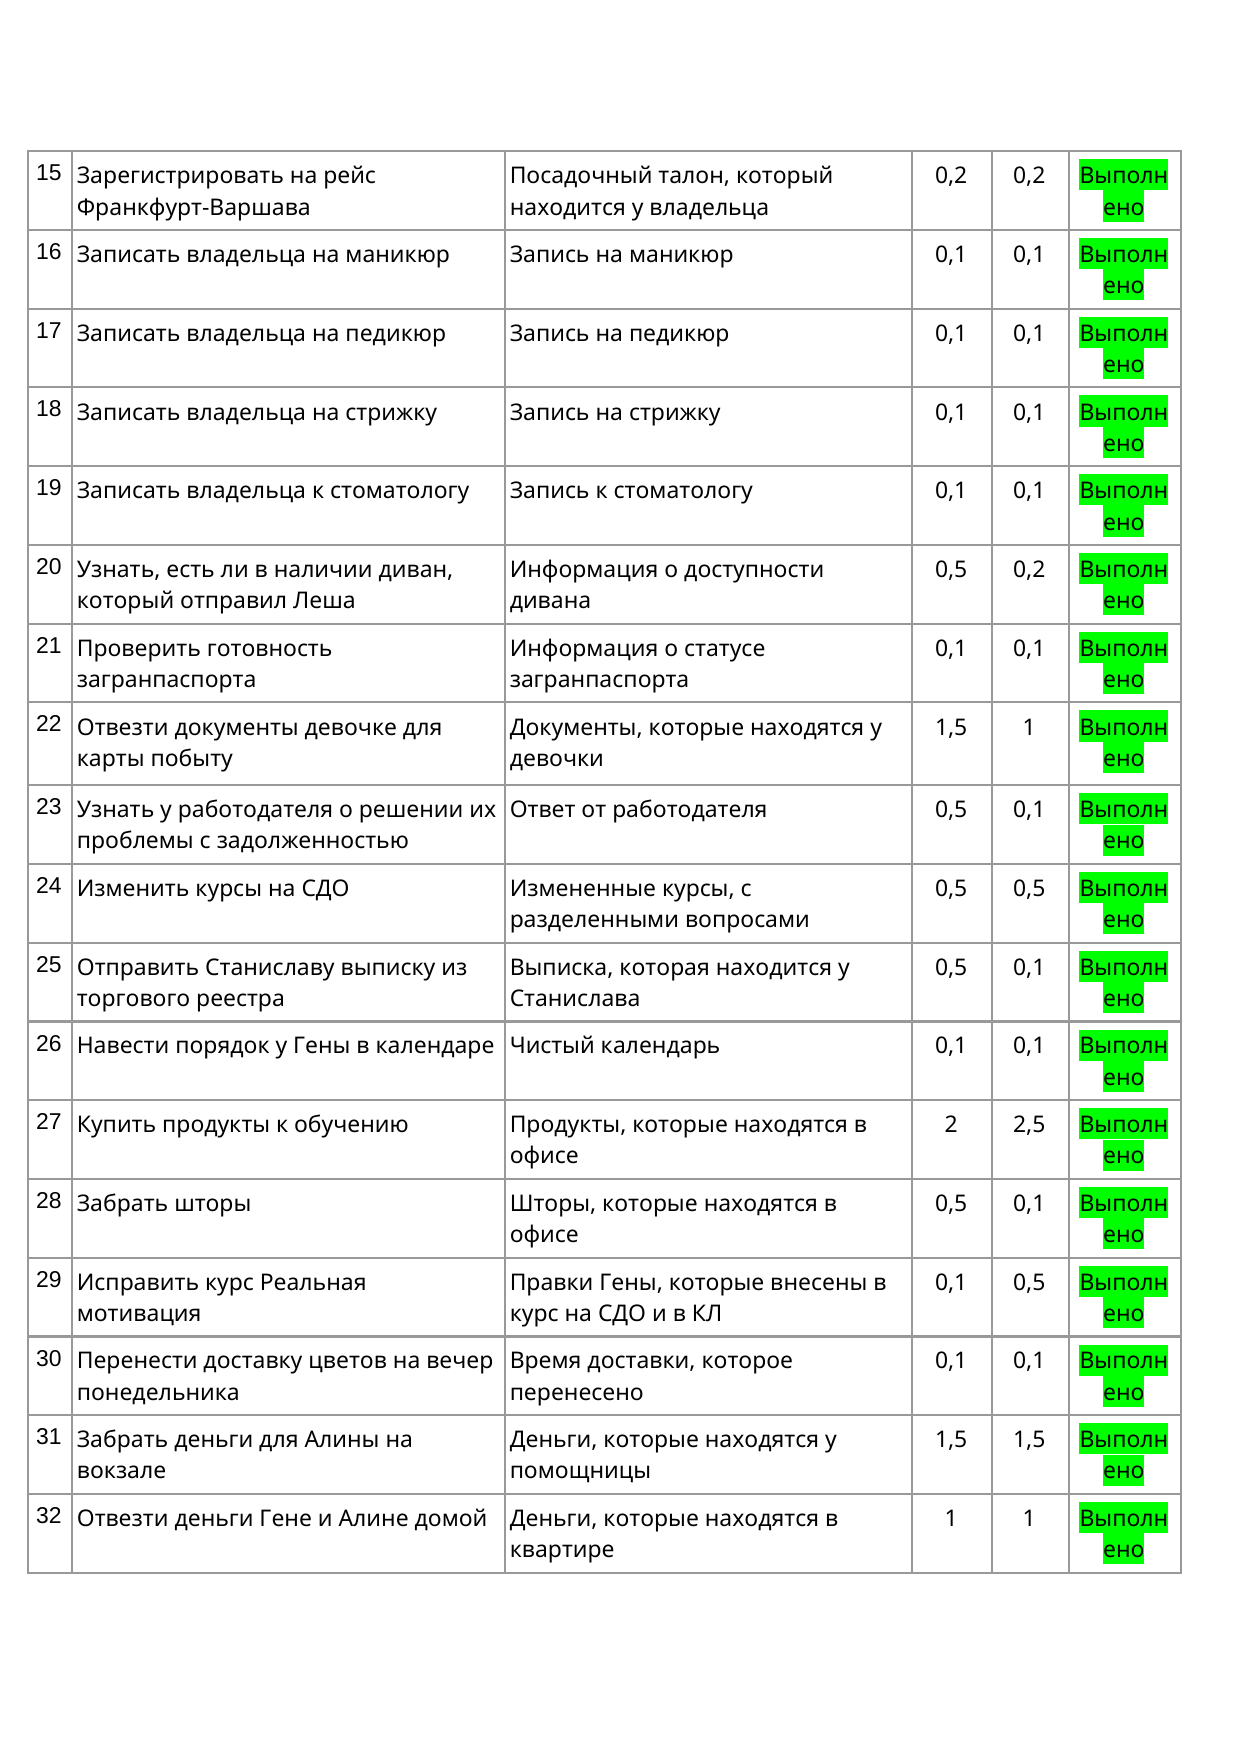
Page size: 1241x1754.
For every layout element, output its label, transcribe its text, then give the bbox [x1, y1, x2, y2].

table_cell Выполнено [1070, 388, 1180, 465]
table_cell 0,5 [913, 786, 991, 863]
table_cell Отвезти деньги Гене и Алине домой [73, 1495, 504, 1572]
table_cell Забрать шторы [73, 1180, 504, 1257]
table_cell Выполнено [1070, 865, 1180, 942]
table_cell Правки Гены, которые внесены в курс на СДО и в КЛ [506, 1259, 911, 1335]
table_cell Узнать у работодателя о решении их проблемы с задолженностью [73, 786, 504, 863]
table_cell Зарегистрировать на рейс Франкфурт-Варшава [73, 152, 504, 229]
table_cell Шторы, которые находятся в офисе [506, 1180, 911, 1257]
table_cell Время доставки, которое перенесено [506, 1338, 911, 1414]
table_cell 0,1 [913, 388, 991, 465]
table_cell Выполнено [1070, 1101, 1180, 1178]
table_cell 19 [29, 467, 71, 544]
table_cell Запись на маникюр [506, 231, 911, 307]
table_cell Деньги, которые находятся в квартире [506, 1495, 911, 1572]
table_cell 0,1 [993, 467, 1068, 544]
table_cell Исправить курс Реальная мотивация [73, 1259, 504, 1335]
table_cell Выполнено [1070, 1338, 1180, 1414]
table_cell Выполнено [1070, 546, 1180, 622]
table_cell 30 [29, 1338, 71, 1414]
table_cell 0,2 [913, 152, 991, 229]
table_cell 0,2 [993, 152, 1068, 229]
table_cell Навести порядок у Гены в календаре [73, 1023, 504, 1099]
table_cell 17 [29, 310, 71, 386]
table_cell Записать владельца на педикюр [73, 310, 504, 386]
table_cell 0,1 [993, 1338, 1068, 1414]
table_cell 2,5 [993, 1101, 1068, 1178]
table_cell Чистый календарь [506, 1023, 911, 1099]
table_cell Информация о статусе загранпаспорта [506, 625, 911, 701]
table_cell Информация о доступности дивана [506, 546, 911, 622]
table_cell Выполнено [1070, 1495, 1180, 1572]
table_cell Выполнено [1070, 1416, 1180, 1493]
table_cell 1,5 [913, 703, 991, 784]
table_cell 1,5 [993, 1416, 1068, 1493]
table_cell 18 [29, 388, 71, 465]
table_cell 0,1 [913, 1338, 991, 1414]
table_cell 0,5 [913, 865, 991, 942]
table_cell Выполнено [1070, 703, 1180, 784]
table_cell Выписка, которая находится у Станислава [506, 944, 911, 1020]
table_cell Выполнено [1070, 467, 1180, 544]
table_cell Запись на стрижку [506, 388, 911, 465]
table_cell 0,1 [993, 944, 1068, 1020]
table_cell Посадочный талон, который находится у владельца [506, 152, 911, 229]
table_cell 28 [29, 1180, 71, 1257]
table_cell 27 [29, 1101, 71, 1178]
table_cell 0,1 [913, 310, 991, 386]
table_cell Выполнено [1070, 786, 1180, 863]
table_cell Узнать, есть ли в наличии диван, который отправил Леша [73, 546, 504, 622]
table_cell 0,1 [993, 231, 1068, 307]
table_cell 21 [29, 625, 71, 701]
table_cell 0,5 [993, 865, 1068, 942]
table_cell Ответ от работодателя [506, 786, 911, 863]
table_cell Измененные курсы, с разделенными вопросами [506, 865, 911, 942]
table_cell 16 [29, 231, 71, 307]
table_cell 0,5 [993, 1259, 1068, 1335]
table_cell 2 [913, 1101, 991, 1178]
table_cell 0,1 [913, 1023, 991, 1099]
table_cell 25 [29, 944, 71, 1020]
table_cell Выполнено [1070, 231, 1180, 307]
table_cell Деньги, которые находятся у помощницы [506, 1416, 911, 1493]
table_cell Записать владельца на маникюр [73, 231, 504, 307]
table_cell 24 [29, 865, 71, 942]
table_cell Отвезти документы девочке для карты побыту [73, 703, 504, 784]
table_cell 0,1 [913, 625, 991, 701]
table_cell Изменить курсы на СДО [73, 865, 504, 942]
table_cell 0,1 [913, 467, 991, 544]
table_cell Документы, которые находятся у девочки [506, 703, 911, 784]
table_cell Выполнено [1070, 1023, 1180, 1099]
table_cell Запись к стоматологу [506, 467, 911, 544]
table_cell 0,1 [993, 1023, 1068, 1099]
table_cell 0,2 [993, 546, 1068, 622]
table_cell 20 [29, 546, 71, 622]
table_cell 22 [29, 703, 71, 784]
table_cell Проверить готовность загранпаспорта [73, 625, 504, 701]
table_cell 1,5 [913, 1416, 991, 1493]
table_cell 1 [993, 1495, 1068, 1572]
table_cell 31 [29, 1416, 71, 1493]
table_cell Перенести доставку цветов на вечер понедельника [73, 1338, 504, 1414]
table_cell Записать владельца на стрижку [73, 388, 504, 465]
table_cell 0,1 [993, 310, 1068, 386]
table_cell Выполнено [1070, 152, 1180, 229]
table_cell Запись на педикюр [506, 310, 911, 386]
table_cell Продукты, которые находятся в офисе [506, 1101, 911, 1178]
table_cell 0,1 [913, 231, 991, 307]
table_cell 0,5 [913, 546, 991, 622]
table_cell Купить продукты к обучению [73, 1101, 504, 1178]
table_cell Выполнено [1070, 310, 1180, 386]
table_cell Выполнено [1070, 625, 1180, 701]
table_cell Выполнено [1070, 1180, 1180, 1257]
table_cell 0,5 [913, 944, 991, 1020]
table_cell 23 [29, 786, 71, 863]
table_cell Выполнено [1070, 1259, 1180, 1335]
table_cell 32 [29, 1495, 71, 1572]
table_cell 0,1 [913, 1259, 991, 1335]
table_cell 26 [29, 1023, 71, 1099]
table_cell 0,1 [993, 625, 1068, 701]
table_cell Забрать деньги для Алины на вокзале [73, 1416, 504, 1493]
table_cell 1 [913, 1495, 991, 1572]
table_cell 0,1 [993, 1180, 1068, 1257]
table_cell Отправить Станиславу выписку из торгового реестра [73, 944, 504, 1020]
table_cell 1 [993, 703, 1068, 784]
table_cell Записать владельца к стоматологу [73, 467, 504, 544]
table_cell 15 [29, 152, 71, 229]
table_cell Выполнено [1070, 944, 1180, 1020]
table_cell 29 [29, 1259, 71, 1335]
table_cell 0,1 [993, 388, 1068, 465]
table_cell 0,1 [993, 786, 1068, 863]
table_cell 0,5 [913, 1180, 991, 1257]
